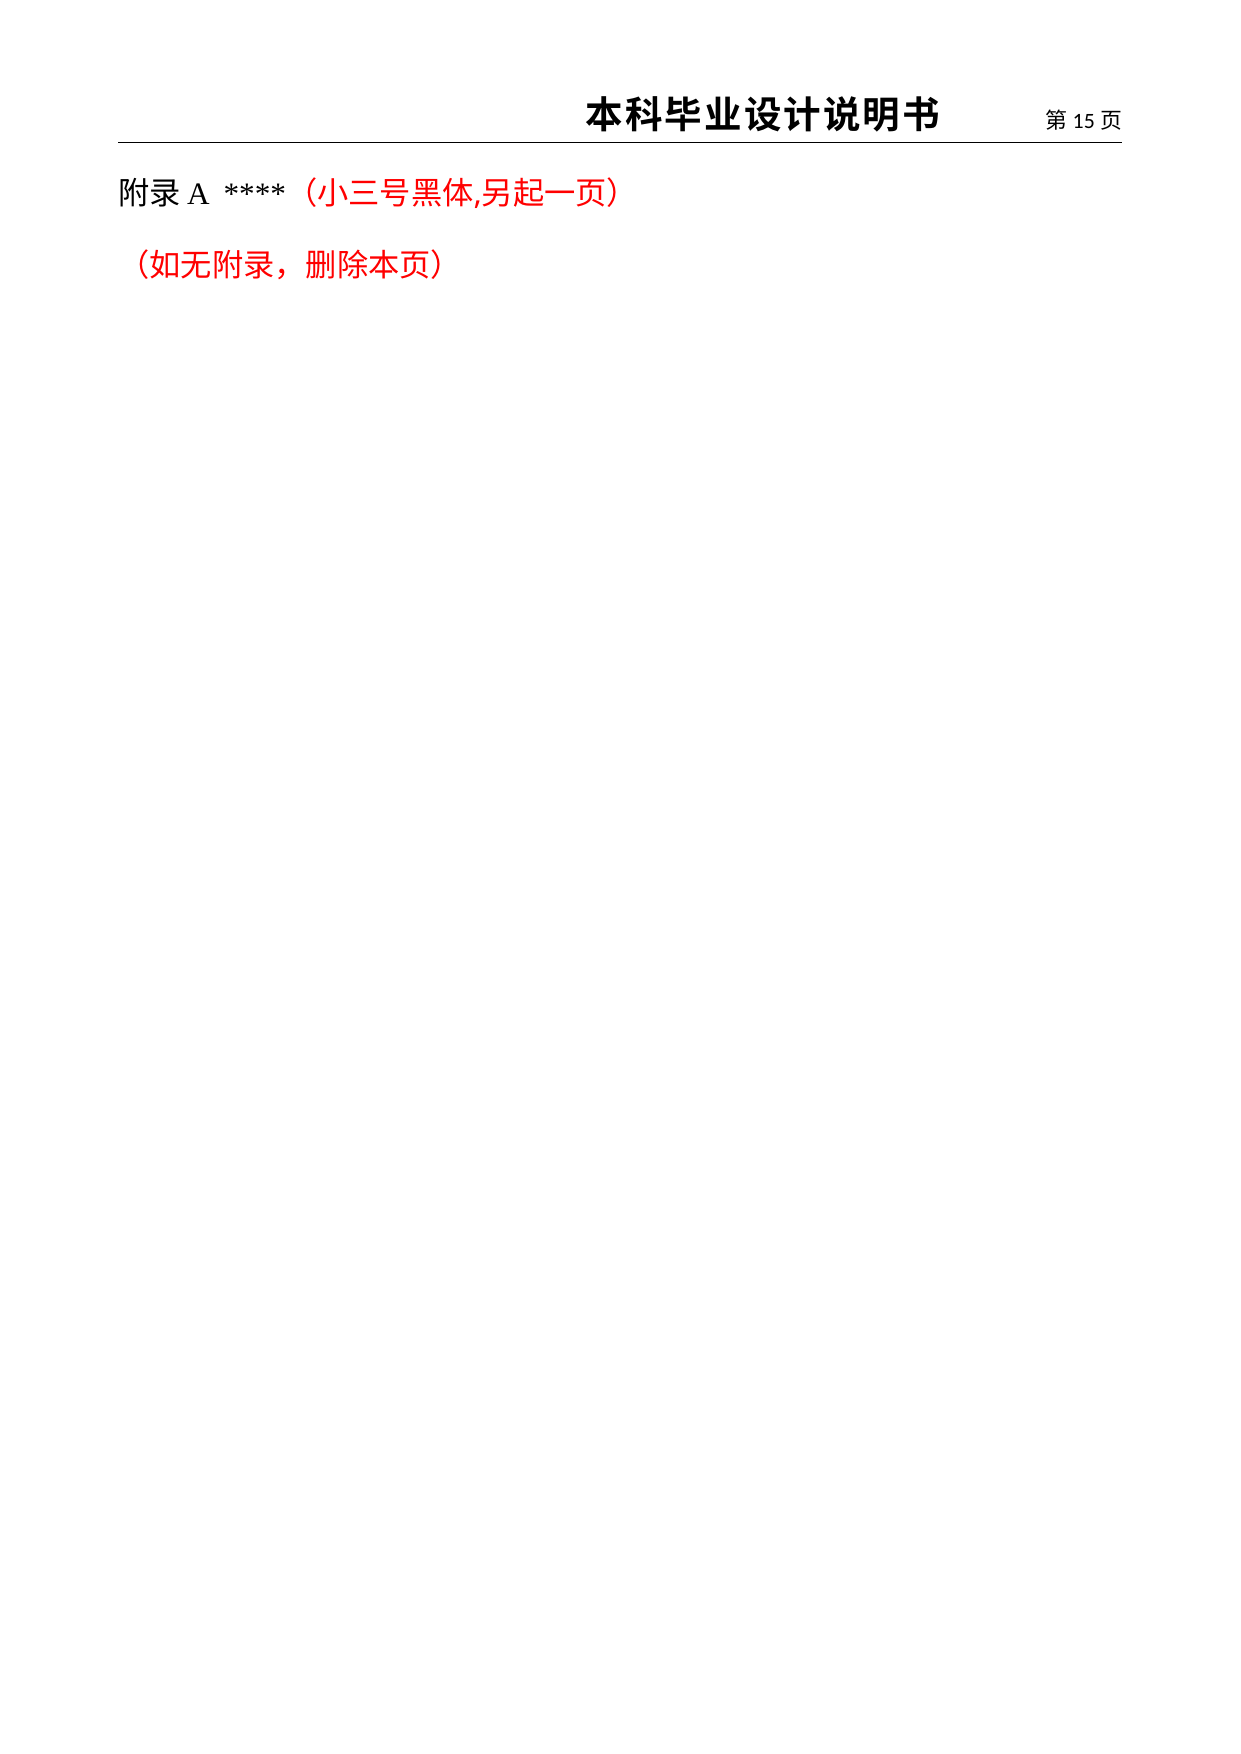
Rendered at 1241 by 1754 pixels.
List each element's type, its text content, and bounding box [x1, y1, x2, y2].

text （如无附录，删除本页） [118, 230, 1122, 295]
text 附录A ****（小三号黑体,另起一页） [118, 158, 1122, 223]
